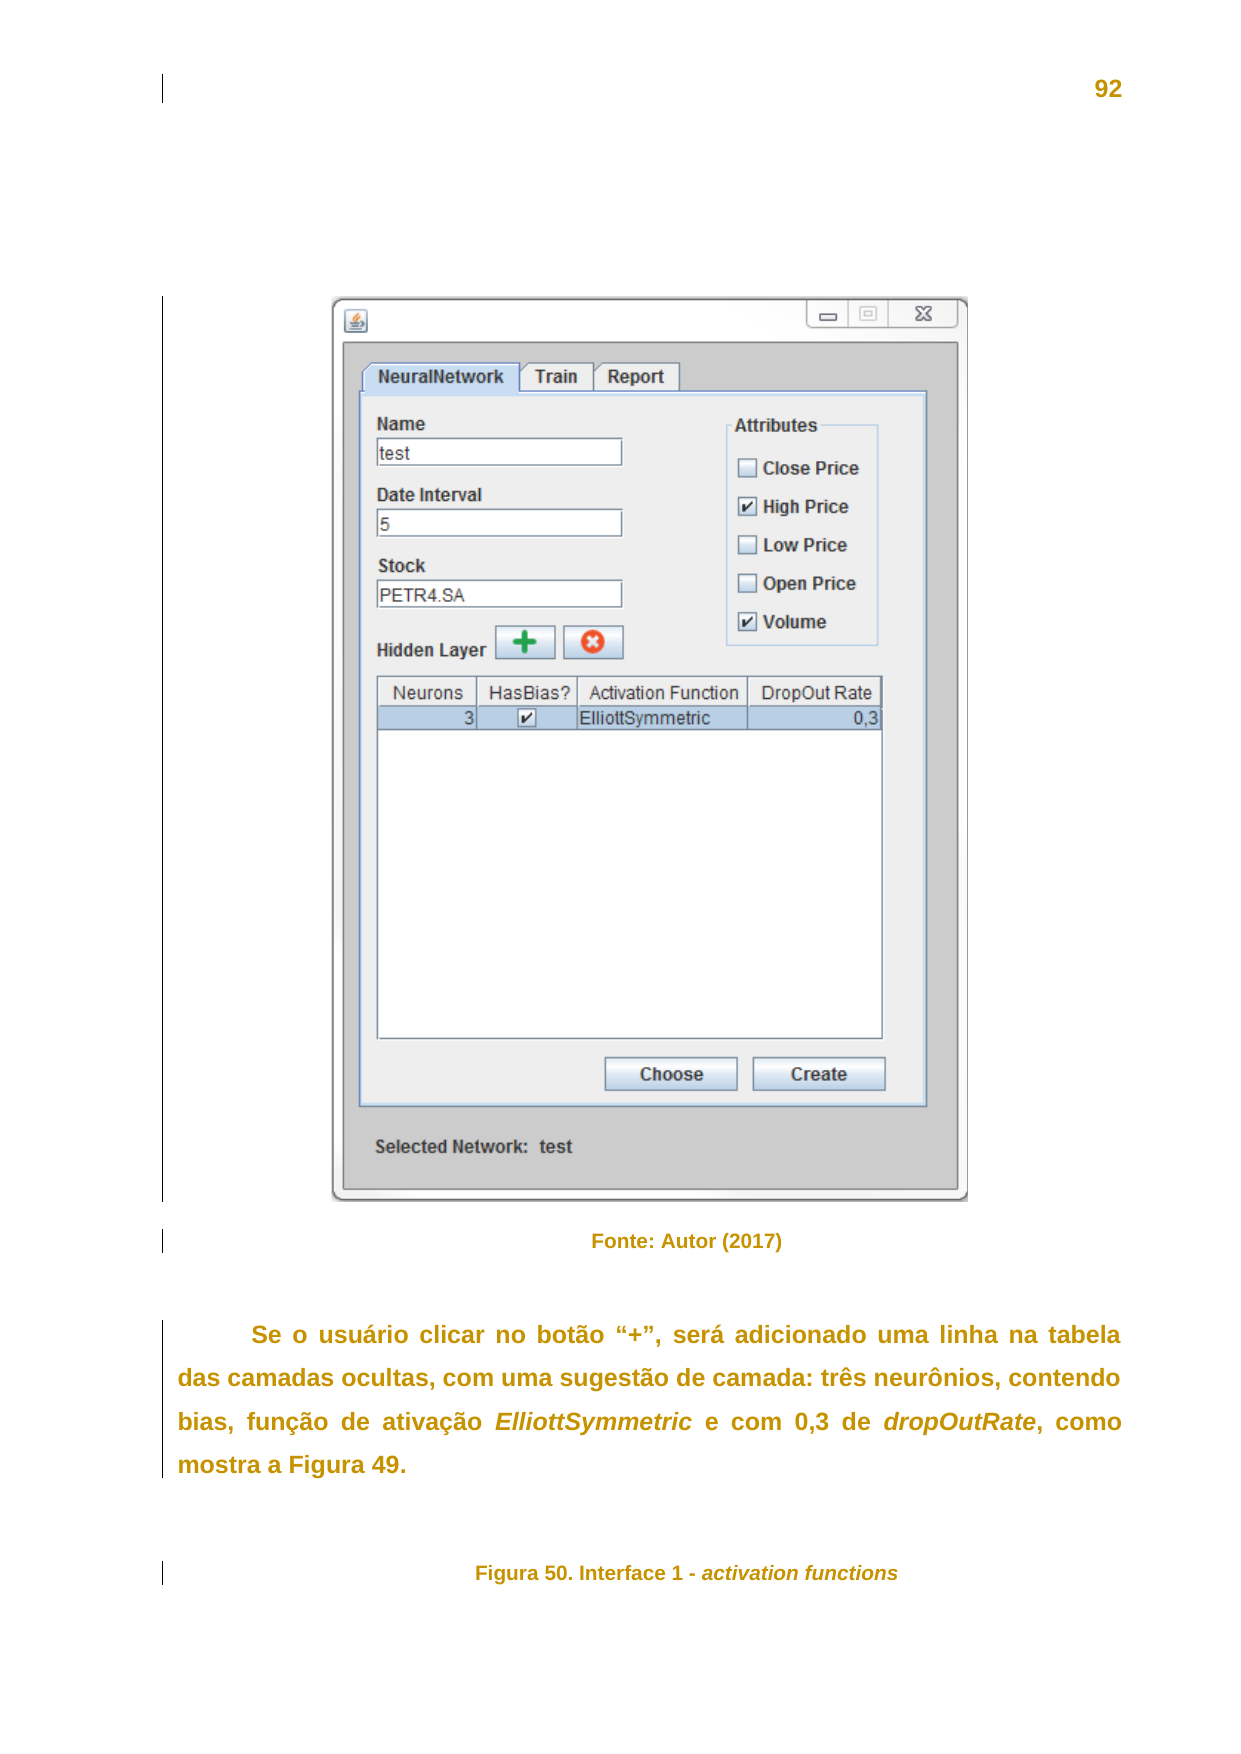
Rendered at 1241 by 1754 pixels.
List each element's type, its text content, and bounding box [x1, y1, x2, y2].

text Fonte: Autor (2017) [177, 1229, 1122, 1253]
text Se o usuário clicar no botão “+”, será adicionado uma linha na tabela das camadas ocultas, com uma sugestão de camada: três neurônios, contendo bias, função de ativação ElliottSymmetric e com 0,3 de dropOutRate, como mostra a Figura 49. [177, 1320, 1122, 1478]
picture [331, 296, 968, 1202]
